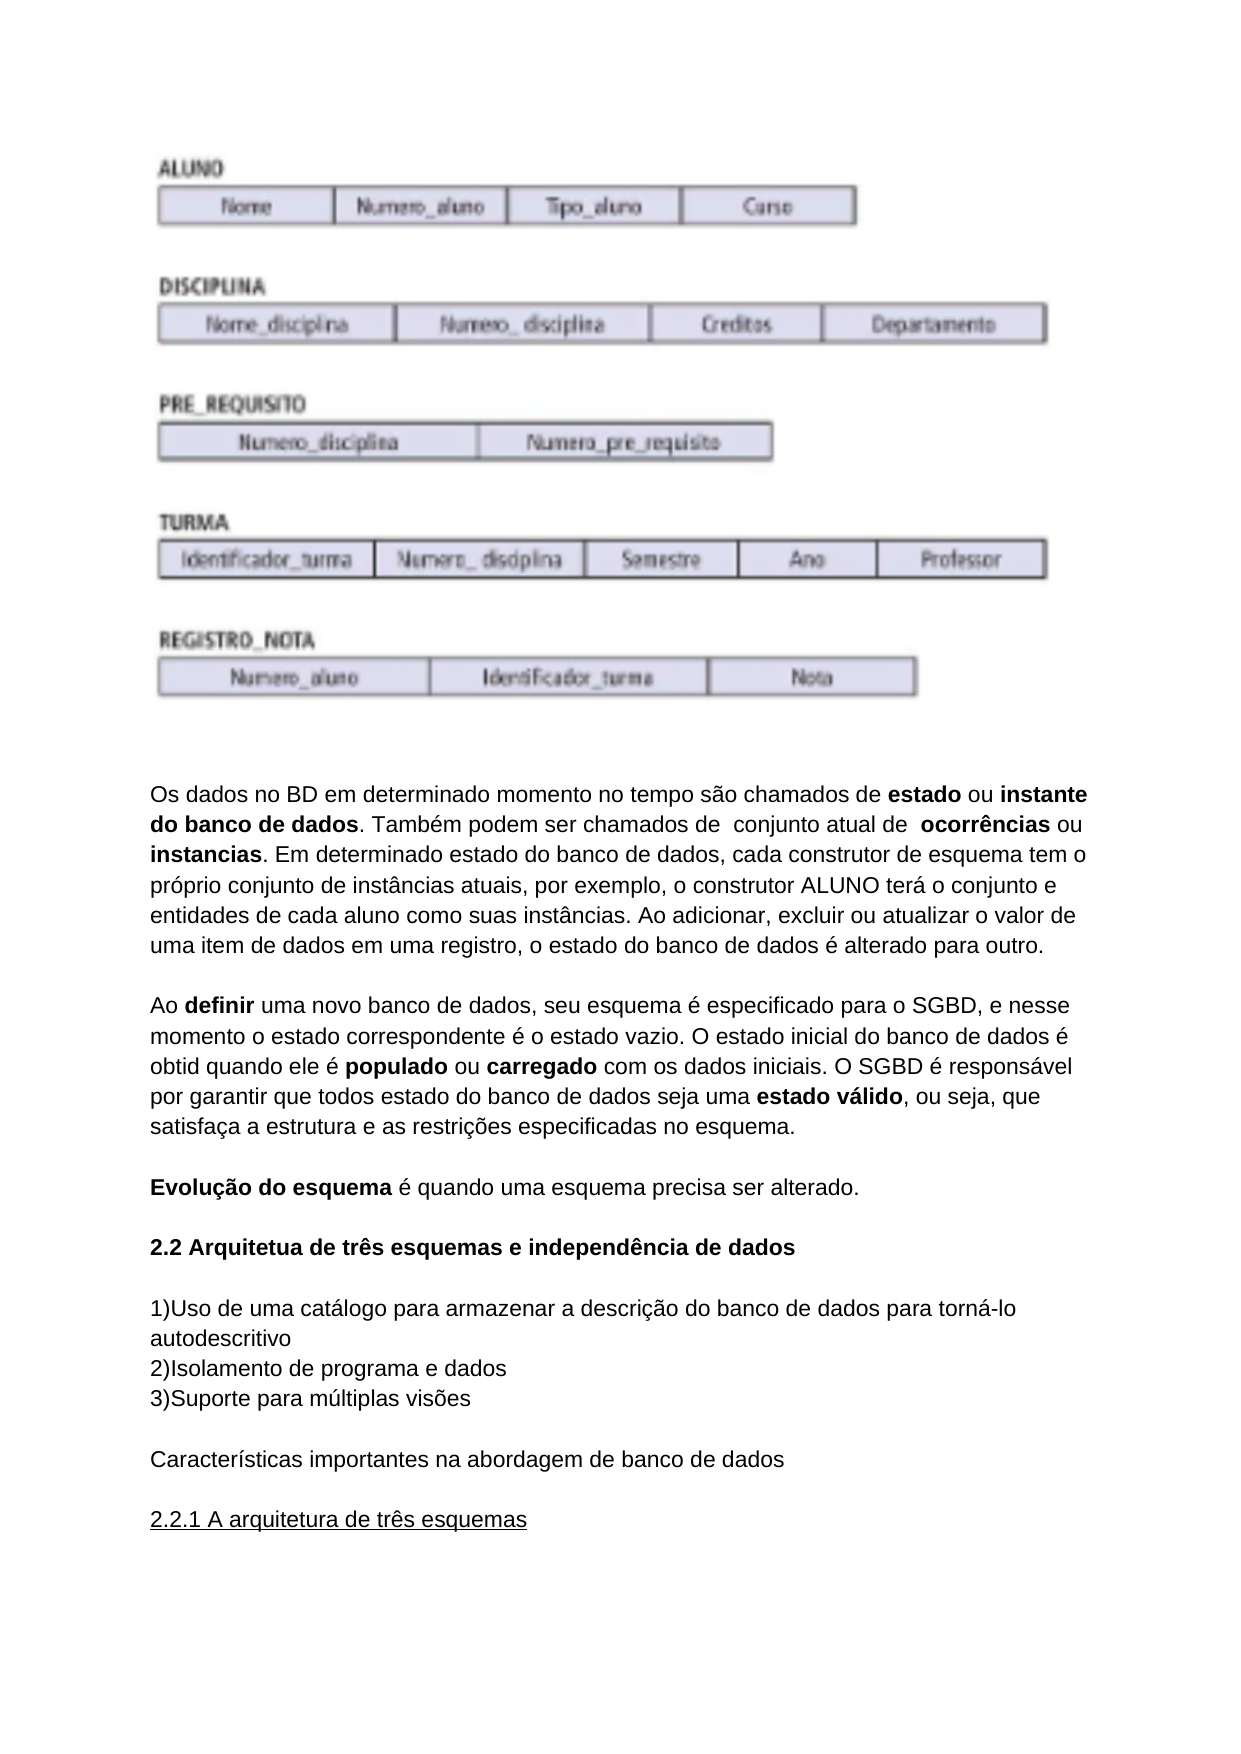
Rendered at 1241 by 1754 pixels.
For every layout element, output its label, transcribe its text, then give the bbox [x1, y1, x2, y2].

text 2.2 Arquitetua de três esquemas e independência de dados [150, 1234, 1090, 1260]
text Ao definir uma novo banco de dados, seu esquema é especificado para o SGBD, e nesse momento o estado correspondente é o estado vazio. O estado inicial do banco de dados é obtid quando ele é populado ou carregado com os dados iniciais. O SGBD é responsável por garantir que todos estado do banco de dados seja uma estado válido, ou seja, que satisfaça a estrutura e as restrições especificadas no esquema. [150, 992, 1090, 1139]
text Características importantes na abordagem de banco de dados [150, 1446, 1090, 1472]
text 3)Suporte para múltiplas visões [150, 1385, 1090, 1411]
picture [150, 150, 1091, 717]
text 2.2.1 A arquitetura de três esquemas [150, 1506, 1090, 1532]
text Os dados no BD em determinado momento no tempo são chamados de estado ou instante do banco de dados. Também podem ser chamados de conjunto atual de ocorrências ou instancias. Em determinado estado do banco de dados, cada construtor de esquema tem o próprio conjunto de instâncias atuais, por exemplo, o construtor ALUNO terá o conjunto e entidades de cada aluno como suas instâncias. Ao adicionar, excluir ou atualizar o valor de uma item de dados em uma registro, o estado do banco de dados é alterado para outro. [150, 781, 1090, 958]
text Evolução do esquema é quando uma esquema precisa ser alterado. [150, 1174, 1090, 1200]
text 1)Uso de uma catálogo para armazenar a descrição do banco de dados para torná-lo autodescritivo [150, 1294, 1090, 1351]
text 2)Isolamento de programa e dados [150, 1355, 1090, 1381]
